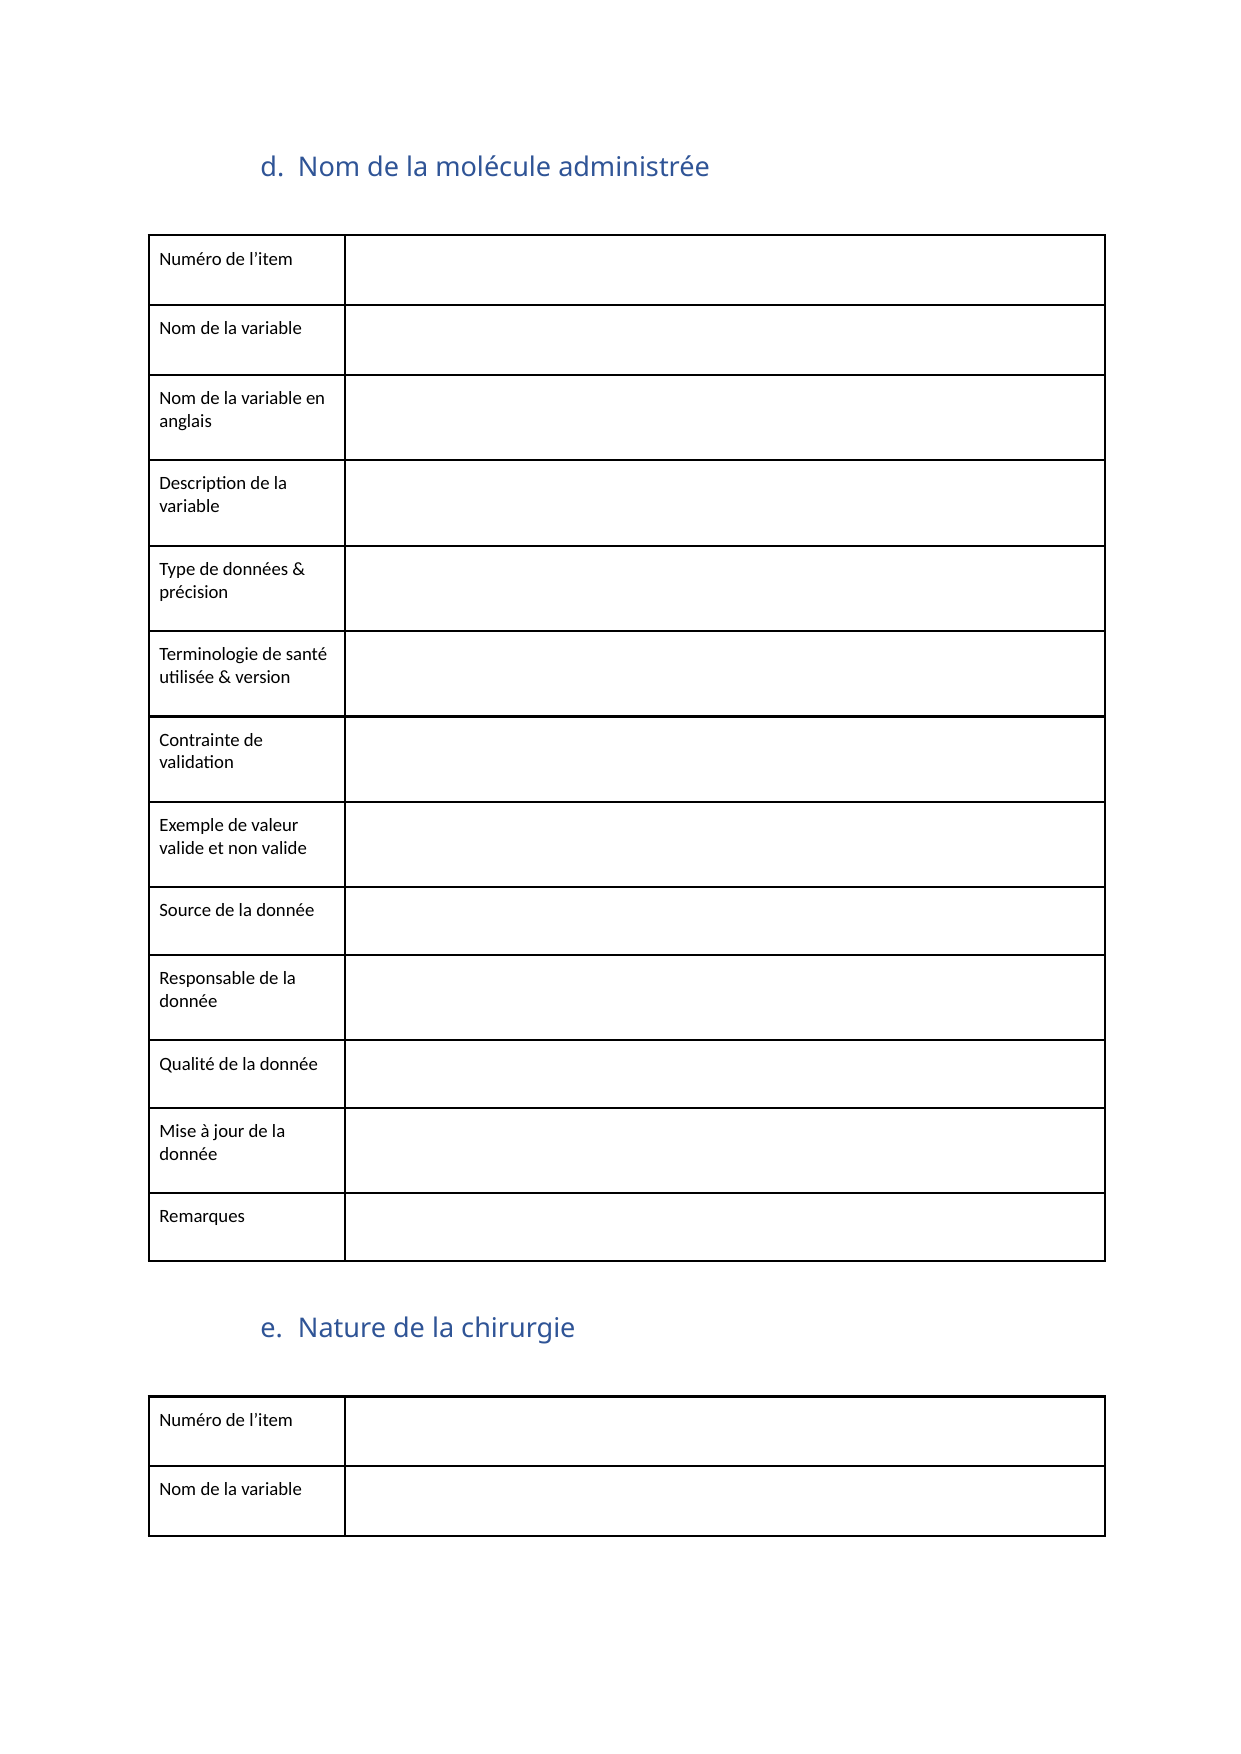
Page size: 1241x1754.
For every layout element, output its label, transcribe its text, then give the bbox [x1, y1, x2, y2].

table_cell [346, 632, 1104, 715]
table_cell Nom de la variable en anglais [150, 376, 344, 459]
table_header Numéro de l’item [150, 236, 344, 304]
table_cell Mise à jour de la donnée [150, 1109, 344, 1192]
table_header Numéro de l’item [150, 1398, 344, 1465]
subtitle Nom de la molécule administrée [260, 148, 1093, 184]
table_cell Qualité de la donnée [150, 1041, 344, 1107]
table_cell [346, 718, 1104, 801]
table_cell Type de données & précision [150, 547, 344, 630]
table_cell [346, 803, 1104, 886]
table_cell Responsable de la donnée [150, 956, 344, 1039]
table_cell [346, 888, 1104, 954]
table_cell Source de la donnée [150, 888, 344, 954]
table_cell Remarques [150, 1194, 344, 1260]
table_cell [346, 1194, 1104, 1260]
table_cell Exemple de valeur valide et non valide [150, 803, 344, 886]
table_cell Description de la variable [150, 461, 344, 544]
table_cell [346, 1109, 1104, 1192]
table_header [346, 1398, 1104, 1465]
table_cell [346, 376, 1104, 459]
table_cell Nom de la variable [150, 1467, 344, 1535]
table_cell [346, 306, 1104, 374]
table_cell [346, 1041, 1104, 1107]
table_cell [346, 547, 1104, 630]
table_cell [346, 1467, 1104, 1535]
table_cell [346, 461, 1104, 544]
table_header [346, 236, 1104, 304]
table_cell Contrainte de validation [150, 718, 344, 801]
table_cell [346, 956, 1104, 1039]
table_cell Nom de la variable [150, 306, 344, 374]
subtitle Nature de la chirurgie [260, 1309, 1093, 1346]
table_cell Terminologie de santé utilisée & version [150, 632, 344, 715]
